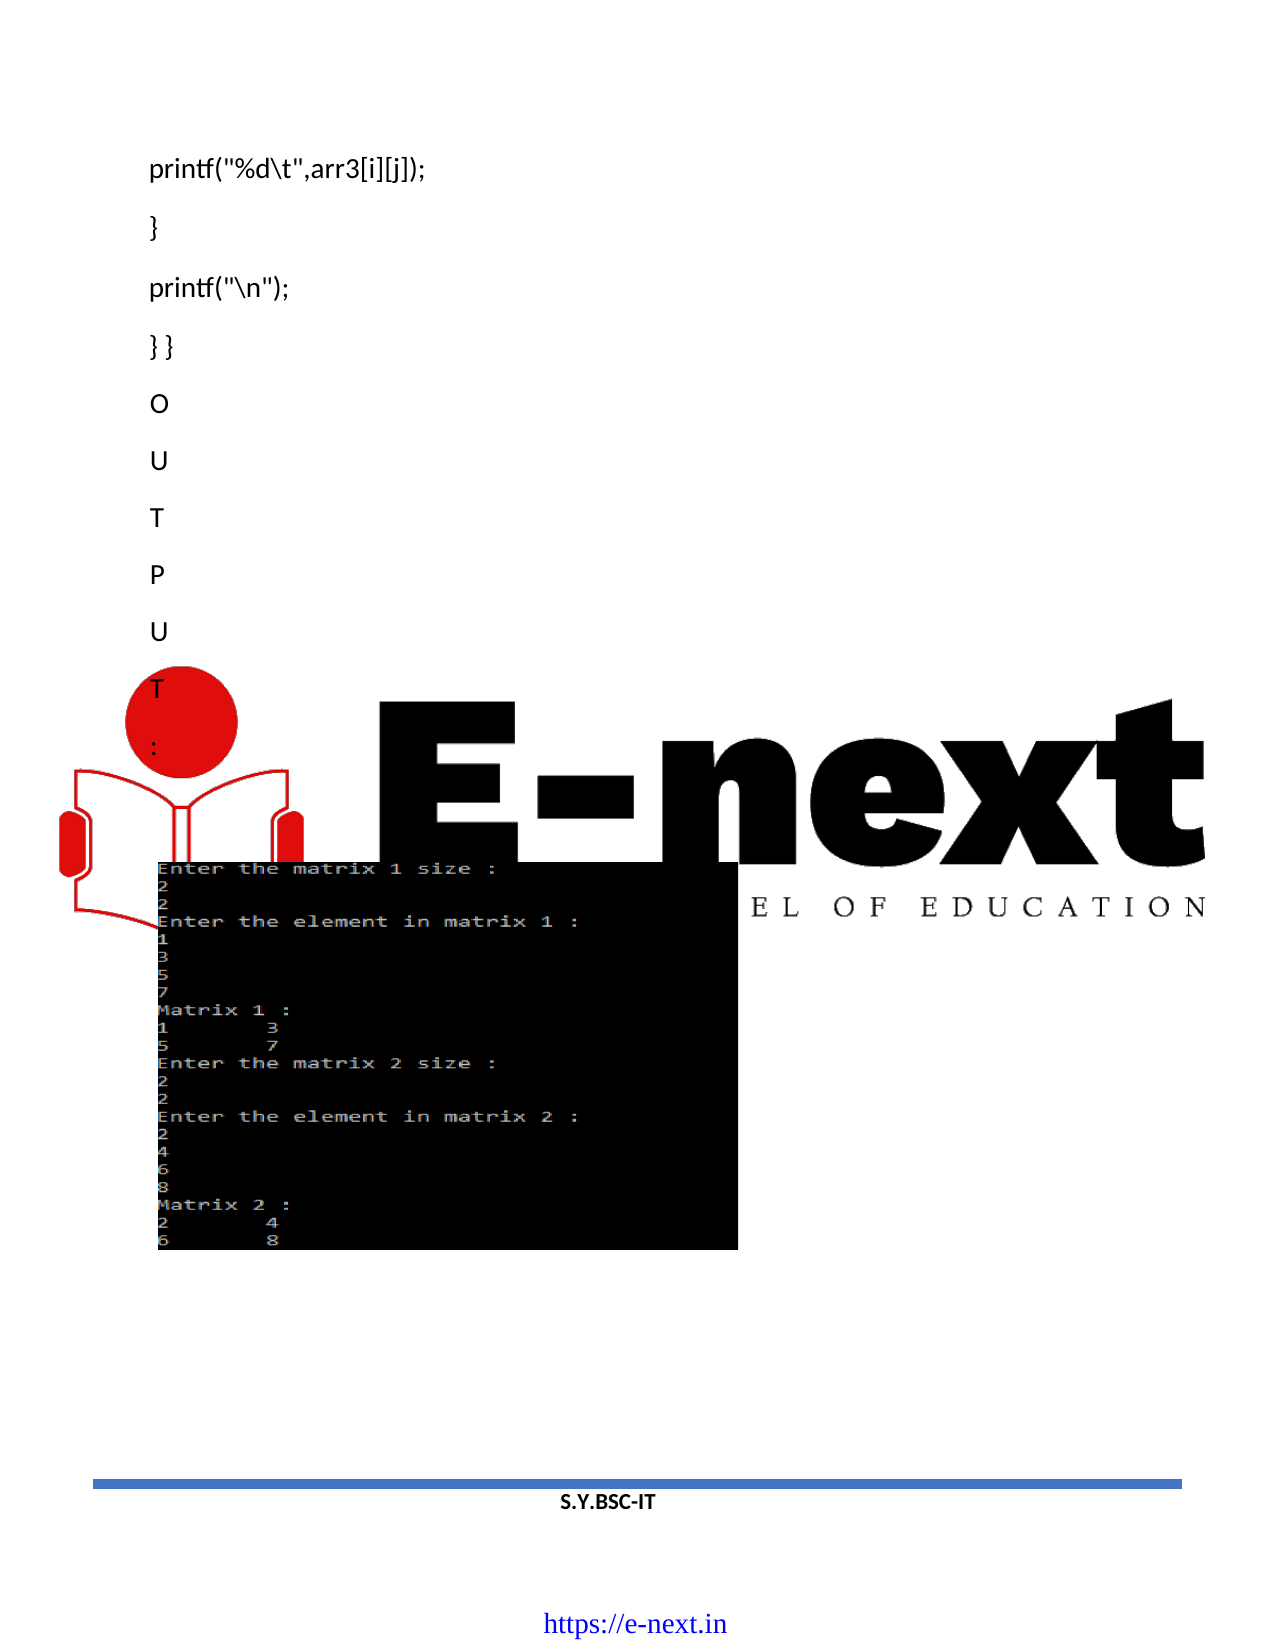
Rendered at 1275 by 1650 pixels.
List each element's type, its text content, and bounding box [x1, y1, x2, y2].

picture [0, 491, 1274, 1250]
text printf("\n"); [148, 269, 1120, 304]
text } [148, 209, 1120, 245]
text } } OUTPUT : [148, 328, 174, 763]
text printf("%d\t",arr3[i][j]); [148, 150, 1120, 186]
